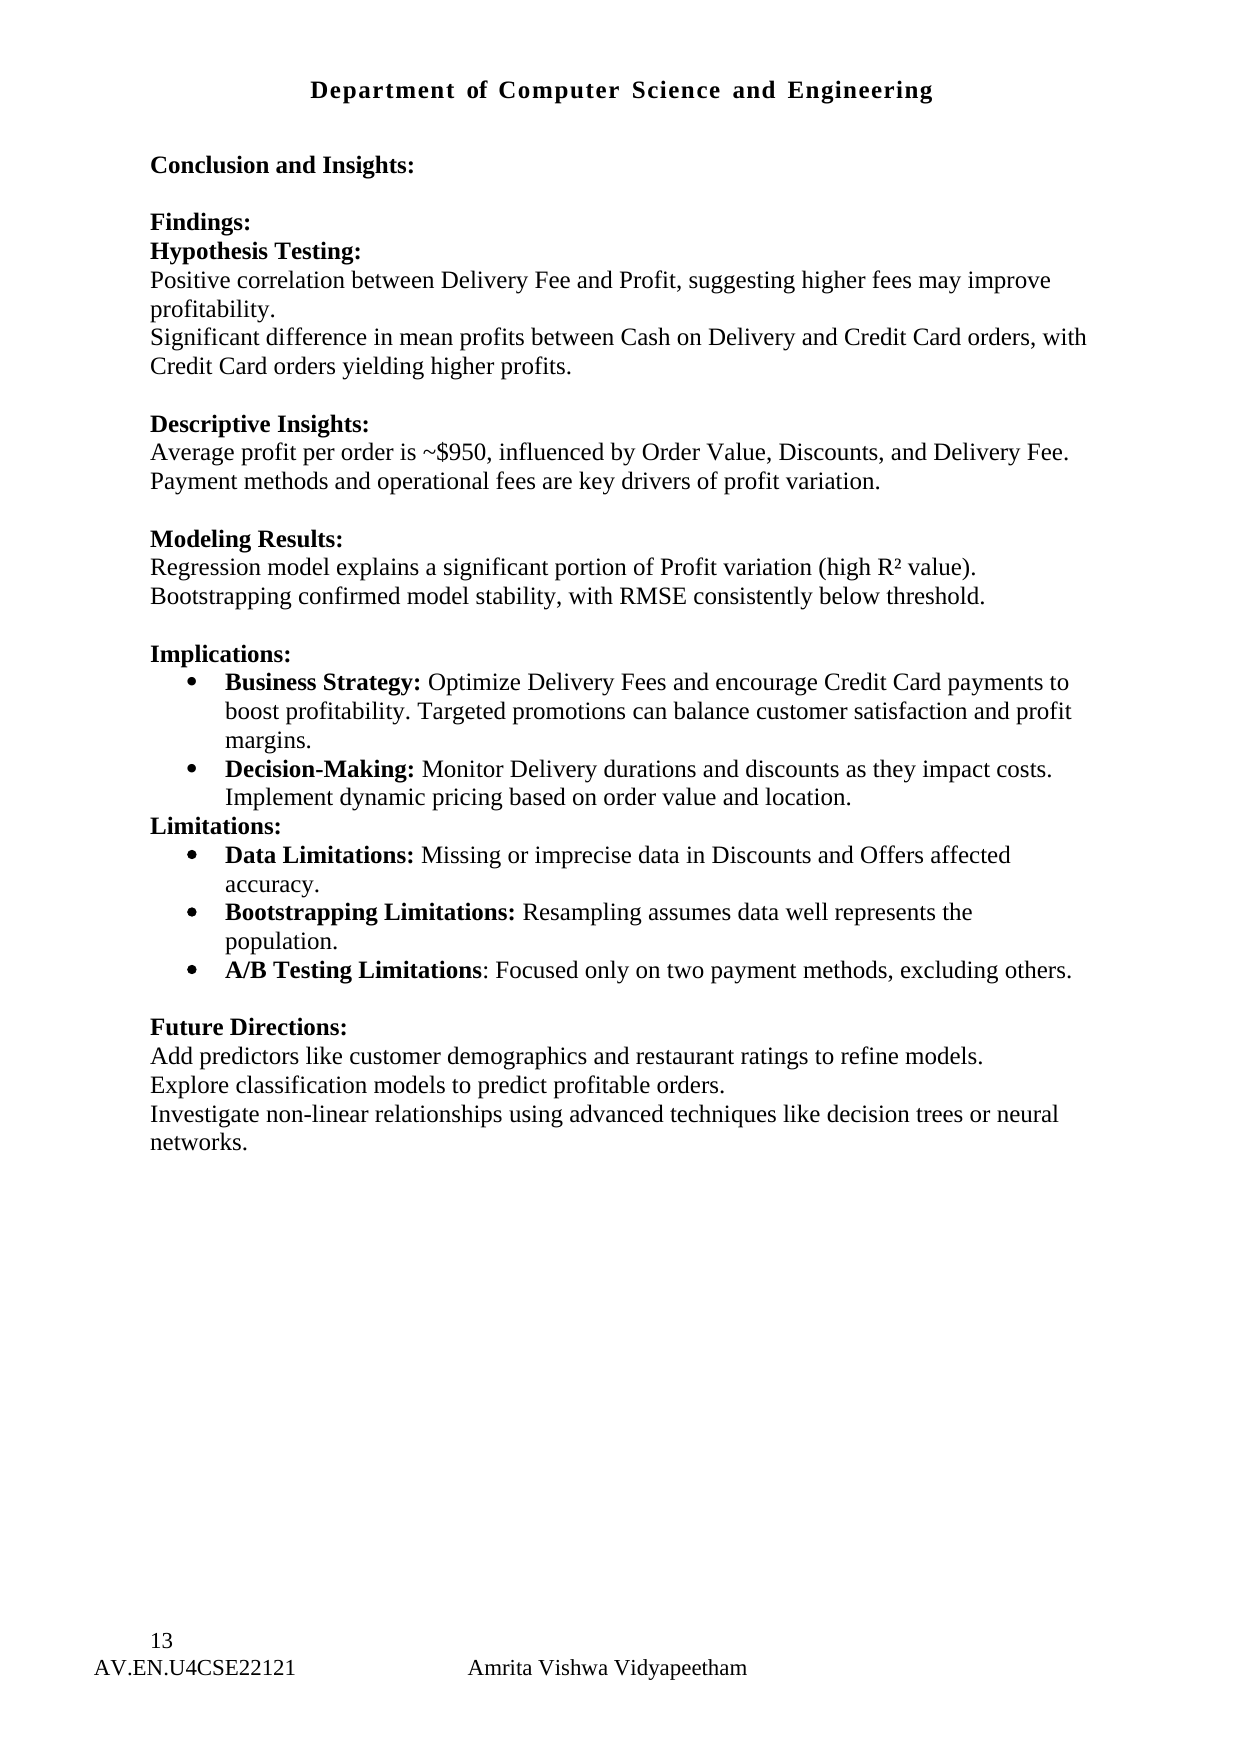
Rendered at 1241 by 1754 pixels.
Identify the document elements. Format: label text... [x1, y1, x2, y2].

text Average profit per order is ~$950, influenced by Order Value, Discounts, and Delivery Fee. [150, 437, 1090, 466]
text Positive correlation between Delivery Fee and Profit, suggesting higher fees may improve profitability. [150, 265, 1090, 322]
text Descriptive Insights: [150, 409, 1090, 437]
text Bootstrapping confirmed model stability, with RMSE consistently below threshold. [150, 581, 1090, 610]
text Explore classification models to predict profitable orders. [150, 1070, 1090, 1099]
list Decision-Making: Monitor Delivery durations and discounts as they impact costs. Implement dynamic pricing based on order value and location. [187, 754, 1090, 811]
list Bootstrapping Limitations: Resampling assumes data well represents the population. [187, 897, 1090, 955]
text Conclusion and Insights: [150, 150, 1090, 179]
text Investigate non-linear relationships using advanced techniques like decision trees or neural networks. [150, 1099, 1090, 1156]
text Significant difference in mean profits between Cash on Delivery and Credit Card orders, with Credit Card orders yielding higher profits. [150, 322, 1090, 380]
list Business Strategy: Optimize Delivery Fees and encourage Credit Card payments to boost profitability. Targeted promotions can balance customer satisfaction and profit margins. [187, 667, 1090, 754]
text Hypothesis Testing: [150, 236, 1090, 265]
text Findings: [150, 207, 1090, 236]
list Data Limitations: Missing or imprecise data in Discounts and Offers affected accuracy. [187, 840, 1090, 897]
text Limitations: [150, 811, 1090, 840]
text Payment methods and operational fees are key drivers of profit variation. [150, 466, 1090, 495]
text Future Directions: [150, 1012, 1090, 1041]
text Implications: [150, 639, 1090, 667]
text Modeling Results: [150, 524, 1090, 552]
text Add predictors like customer demographics and restaurant ratings to refine models. [150, 1041, 1090, 1070]
text Regression model explains a significant portion of Profit variation (high R² value). [150, 552, 1090, 581]
list A/B Testing Limitations: Focused only on two payment methods, excluding others. [187, 955, 1090, 984]
